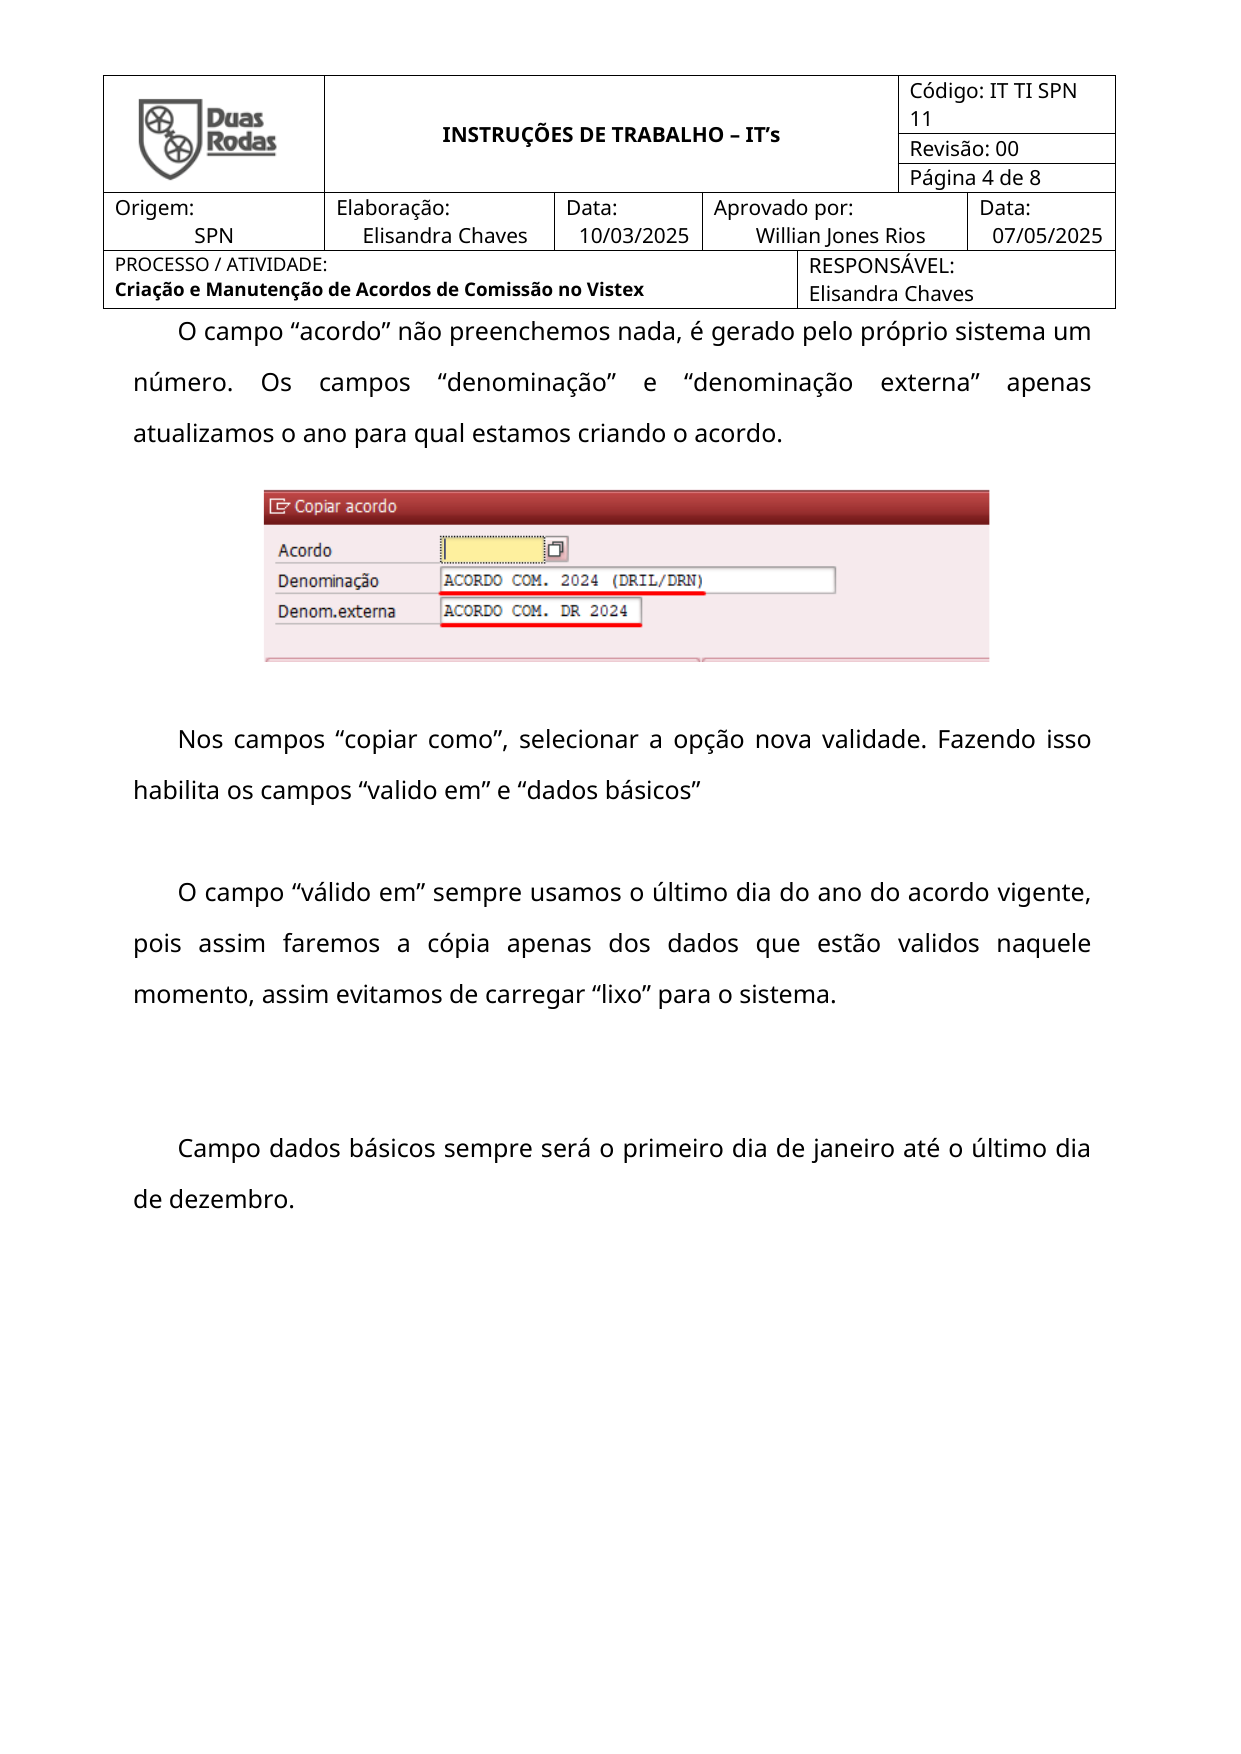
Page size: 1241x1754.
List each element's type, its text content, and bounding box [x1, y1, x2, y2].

text Nos campos “copiar como”, selecionar a opção nova validade. Fazendo isso habilita os campos “valido em” e “dados básicos” [133, 722, 1093, 807]
text O campo “válido em” sempre usamos o último dia do ano do acordo vigente, pois assim faremos a cópia apenas dos dados que estão validos naquele momento, assim evitamos de carregar “lixo” para o sistema. [133, 875, 1093, 1011]
picture [129, 84, 284, 184]
picture [263, 489, 990, 662]
text O campo “acordo” não preenchemos nada, é gerado pelo próprio sistema um número. Os campos “denominação” e “denominação externa” apenas atualizamos o ano para qual estamos criando o acordo. [133, 313, 1093, 450]
text Campo dados básicos sempre será o primeiro dia de janeiro até o último dia de dezembro. [133, 1130, 1093, 1215]
